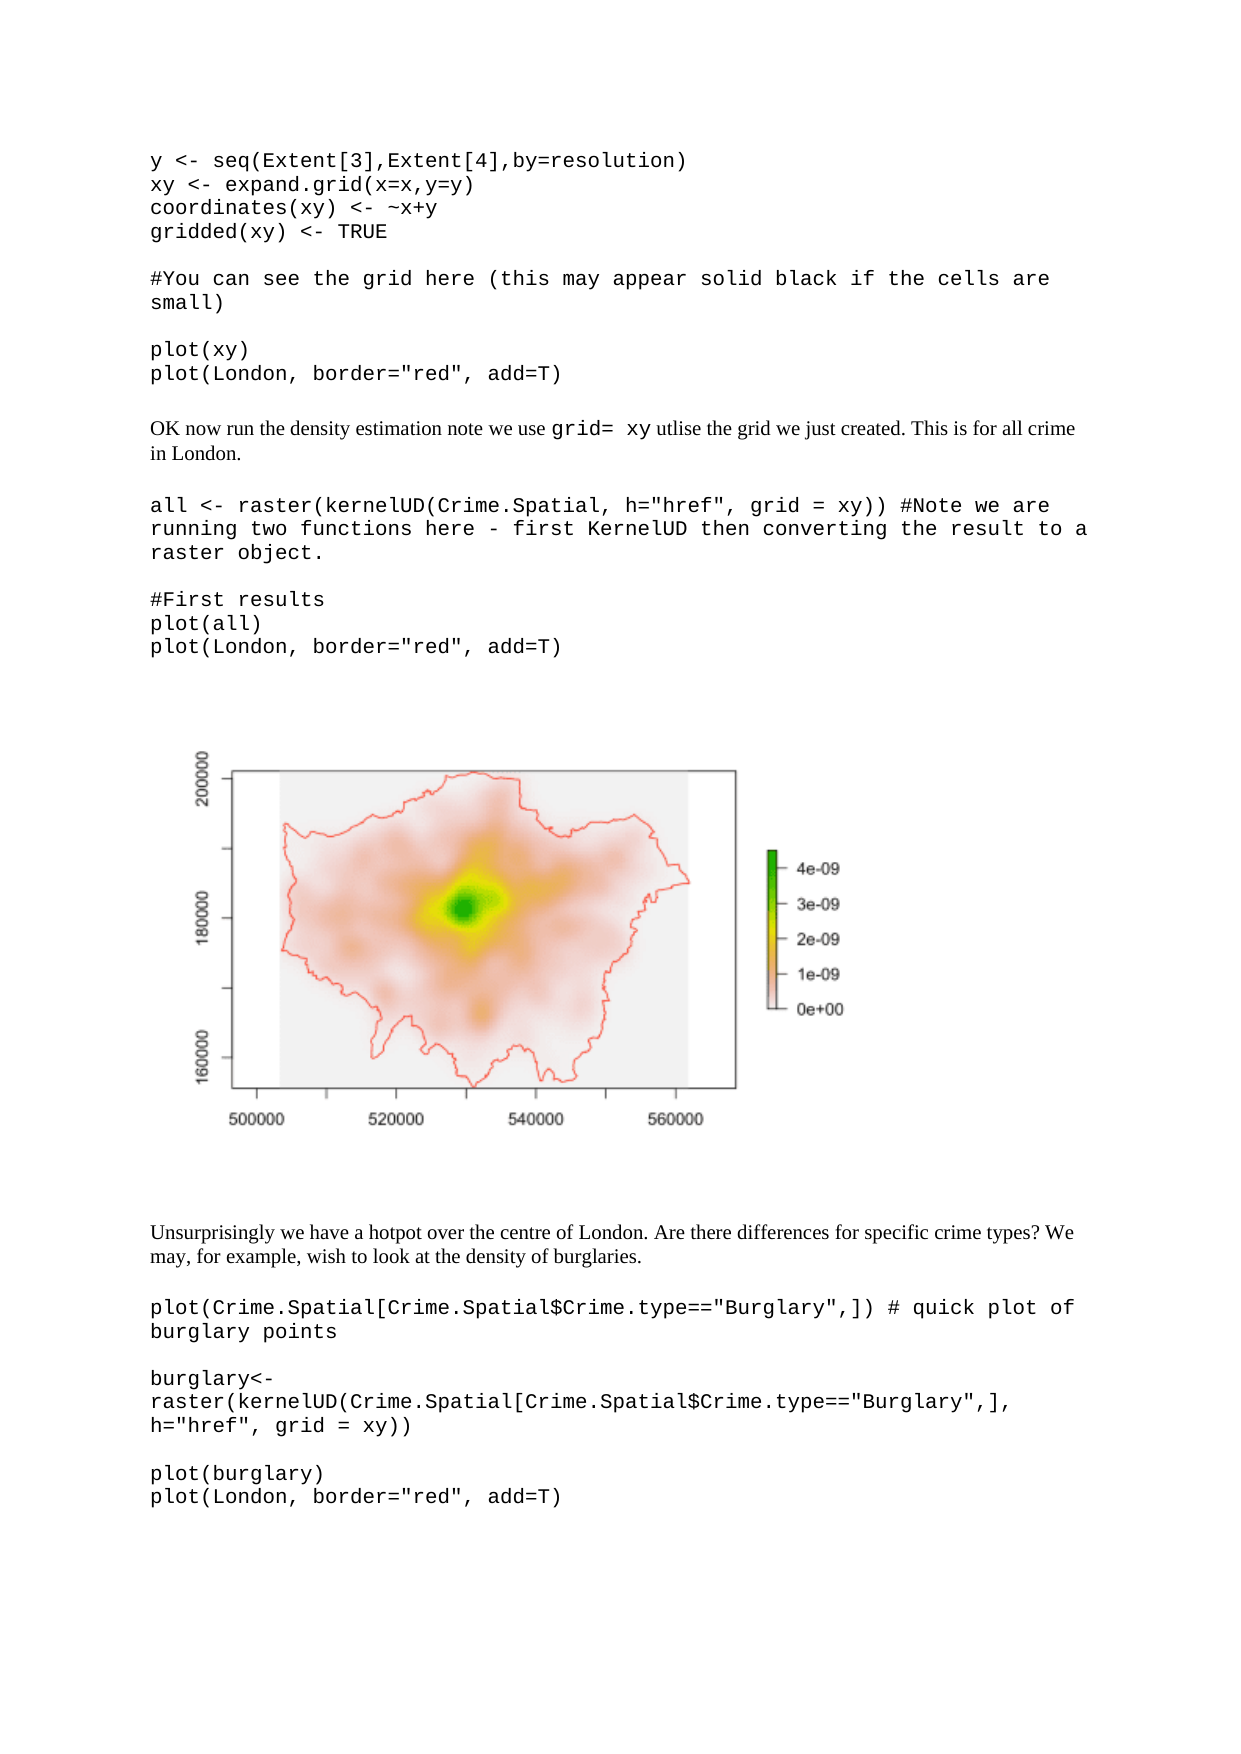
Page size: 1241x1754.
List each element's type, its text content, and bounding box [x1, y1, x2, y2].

text plot(burglary) [150, 1462, 1090, 1486]
text plot(London, border="red", add=T) [150, 636, 1090, 660]
text Unsurprisingly we have a hotpot over the centre of London. Are there differences for specific crime types? We may, for example, wish to look at the density of burglaries. [150, 1220, 1090, 1268]
text burglary<- raster(kernelUD(Crime.Spatial[Crime.Spatial$Crime.type=="Burglary",], h="href", grid = xy)) [150, 1368, 1090, 1439]
text #First results [150, 589, 1090, 613]
text gridded(xy) <- TRUE [150, 221, 1090, 244]
text xy <- expand.grid(x=x,y=y) [150, 174, 1090, 197]
text coordinates(xy) <- ~x+y [150, 197, 1090, 221]
text plot(London, border="red", add=T) [150, 1486, 1090, 1510]
text #You can see the grid here (this may appear solid black if the cells are small) [150, 268, 1090, 316]
text plot(all) [150, 613, 1090, 636]
text plot(xy) [150, 339, 1090, 363]
picture [150, 689, 854, 1191]
text y <- seq(Extent[3],Extent[4],by=resolution) [150, 150, 1090, 174]
text plot(Crime.Spatial[Crime.Spatial$Crime.type=="Burglary",]) # quick plot of burglary points [150, 1297, 1090, 1344]
text plot(London, border="red", add=T) [150, 363, 1090, 386]
text OK now run the density estimation note we use grid= xy utlise the grid we just created. This is for all crime in London. [150, 416, 1090, 465]
text all <- raster(kernelUD(Crime.Spatial, h="href", grid = xy)) #Note we are running two functions here - first KernelUD then converting the result to a raster object. [150, 494, 1090, 566]
